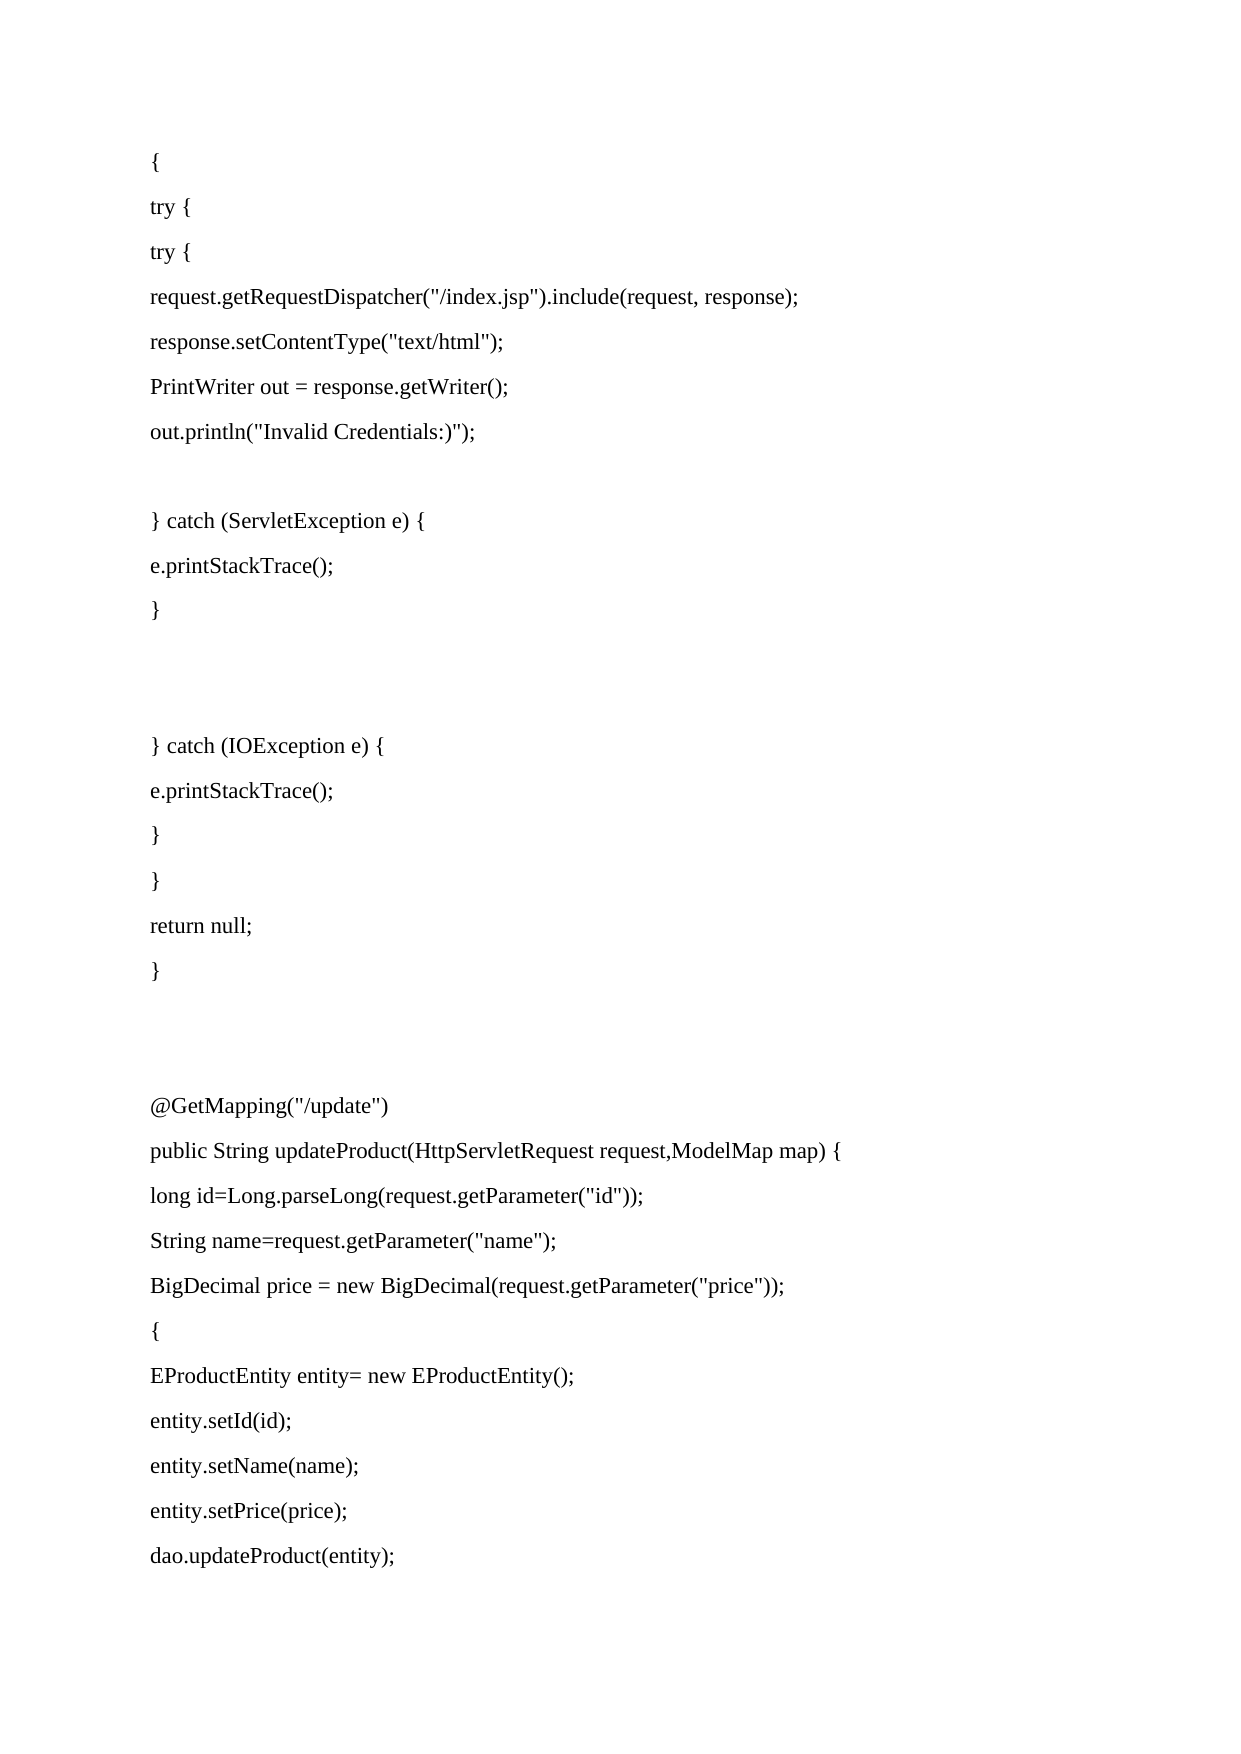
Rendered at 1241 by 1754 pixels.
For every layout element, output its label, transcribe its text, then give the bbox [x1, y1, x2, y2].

text } catch (ServletException e) { e.printStackTrace(); [150, 507, 428, 578]
text BigDecimal price = new BigDecimal(request.getParameter("price")); [150, 1272, 1096, 1298]
text } [150, 867, 1096, 893]
text String name=request.getParameter("name"); [150, 1227, 1096, 1253]
text } [150, 822, 1096, 848]
text request.getRequestDispatcher("/index.jsp").include(request, response); response.setContentType("text/html"); [150, 283, 801, 354]
text try { try { [150, 193, 194, 264]
text @GetMapping("/update") [150, 1092, 1096, 1119]
text return null; [150, 912, 1096, 938]
text EProductEntity entity= new EProductEntity(); entity.setId(id); [150, 1362, 576, 1434]
text { [150, 148, 1096, 174]
text } catch (IOException e) { e.printStackTrace(); [150, 732, 387, 803]
text public String updateProduct(HttpServletRequest request,ModelMap map) { long id=Long.parseLong(request.getParameter("id")); [150, 1137, 845, 1209]
text { [150, 1317, 1096, 1344]
text PrintWriter out = response.getWriter(); out.println("Invalid Credentials:)"); [150, 373, 541, 444]
text entity.setName(name); entity.setPrice(price); dao.updateProduct(entity); [150, 1452, 397, 1568]
text } [150, 957, 1096, 983]
text } [150, 597, 1096, 623]
